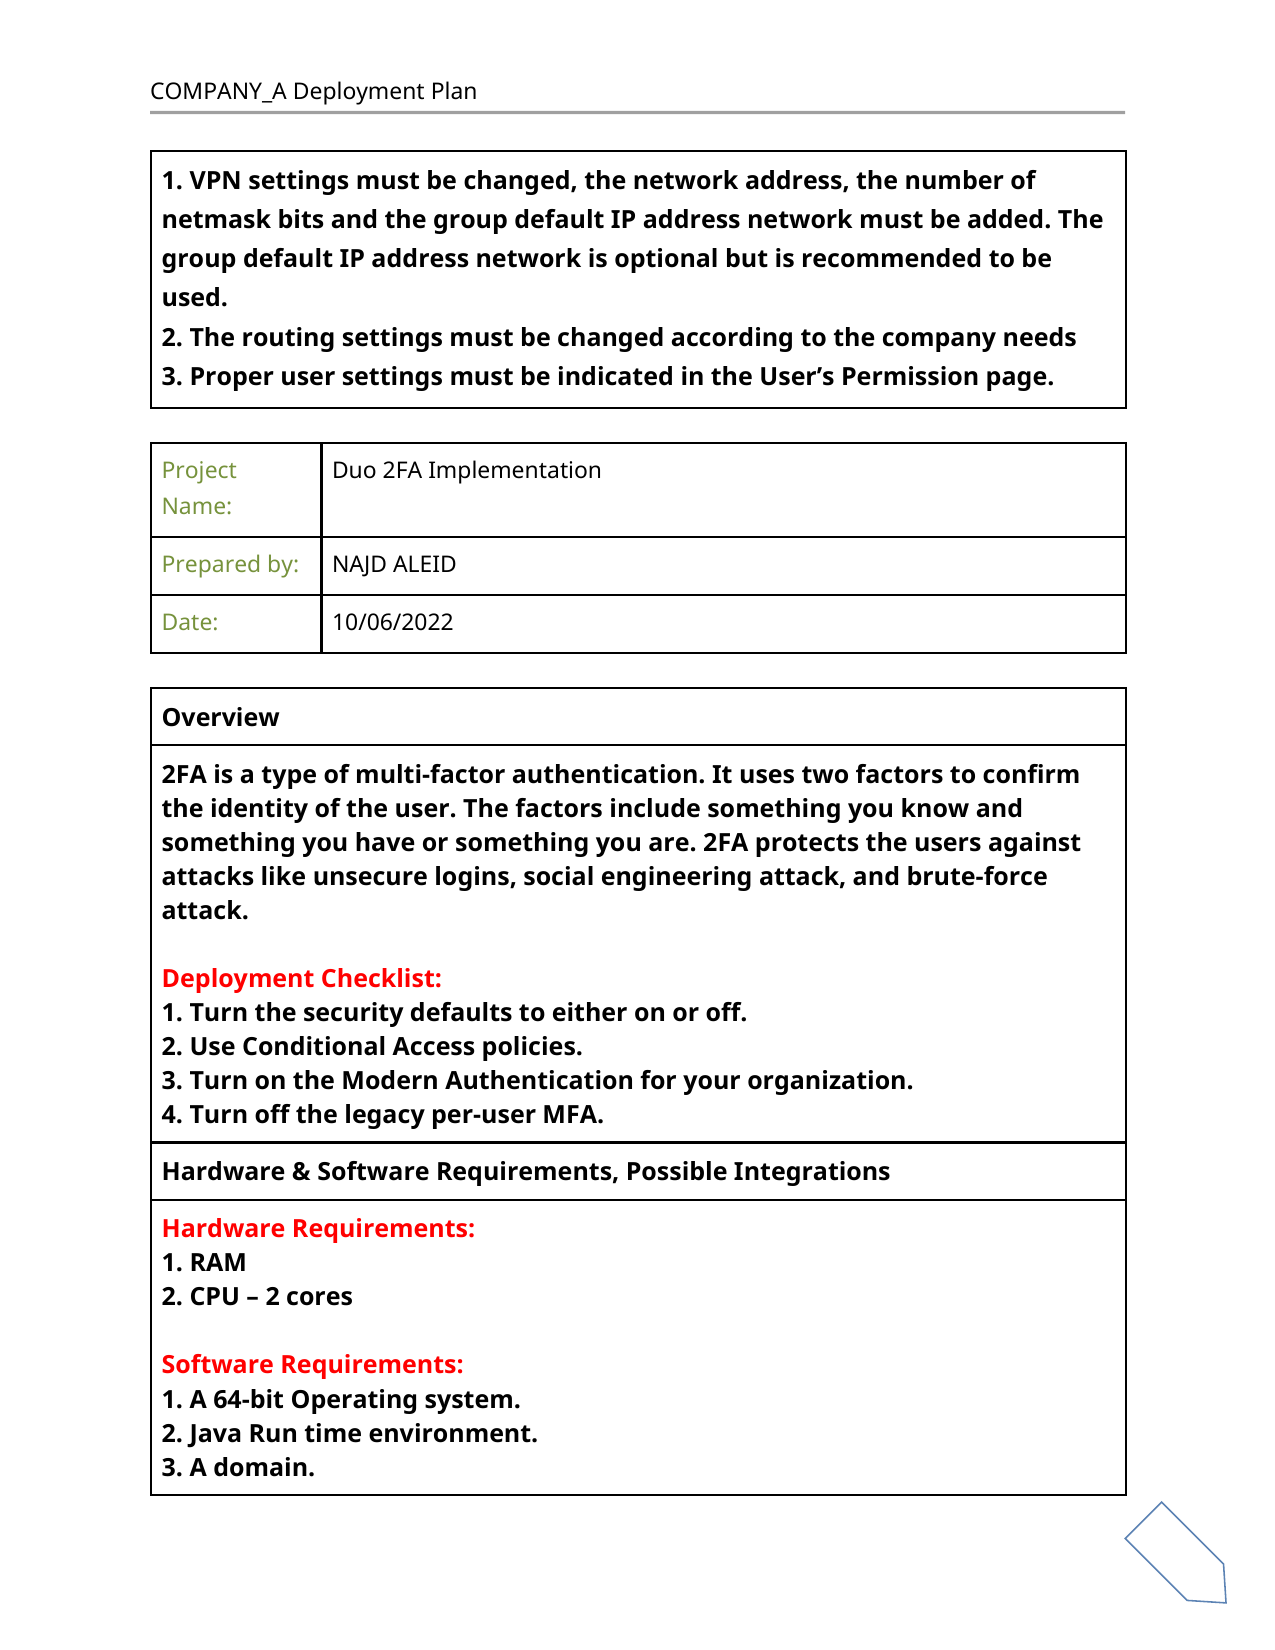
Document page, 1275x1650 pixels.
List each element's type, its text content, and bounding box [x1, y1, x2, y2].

table_header Overview [152, 689, 1125, 744]
table_cell 1. VPN settings must be changed, the network address, the number of netmask bits and the group default IP address network must be added. The group default IP address network is optional but is recommended to be used. 2. The routing settings must be changed according to the company needs 3. Proper user settings must be indicated in the User’s Permission page. [152, 152, 1125, 407]
table_cell Date: [152, 596, 320, 652]
table_cell Prepared by: [152, 538, 320, 594]
table_cell 10/06/2022 [323, 596, 1125, 652]
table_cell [152, 1201, 1125, 1494]
table_header Duo 2FA Implementation [323, 444, 1125, 536]
table_cell NAJD ALEID [323, 538, 1125, 594]
table_cell 2FA is a type of multi-factor authentication. It uses two factors to confirm the identity of the user. The factors include something you know and something you have or something you are. 2FA protects the users against attacks like unsecure logins, social engineering attack, and brute-force attack. Deployment Checklist: 1. Turn the security defaults to either on or off. 2. Use Conditional Access policies. 3. Turn on the Modern Authentication for your organization. 4. Turn off the legacy per-user MFA. [152, 746, 1125, 1141]
table_cell Hardware & Software Requirements, Possible Integrations [152, 1144, 1125, 1198]
table_header Project Name: [152, 444, 320, 536]
